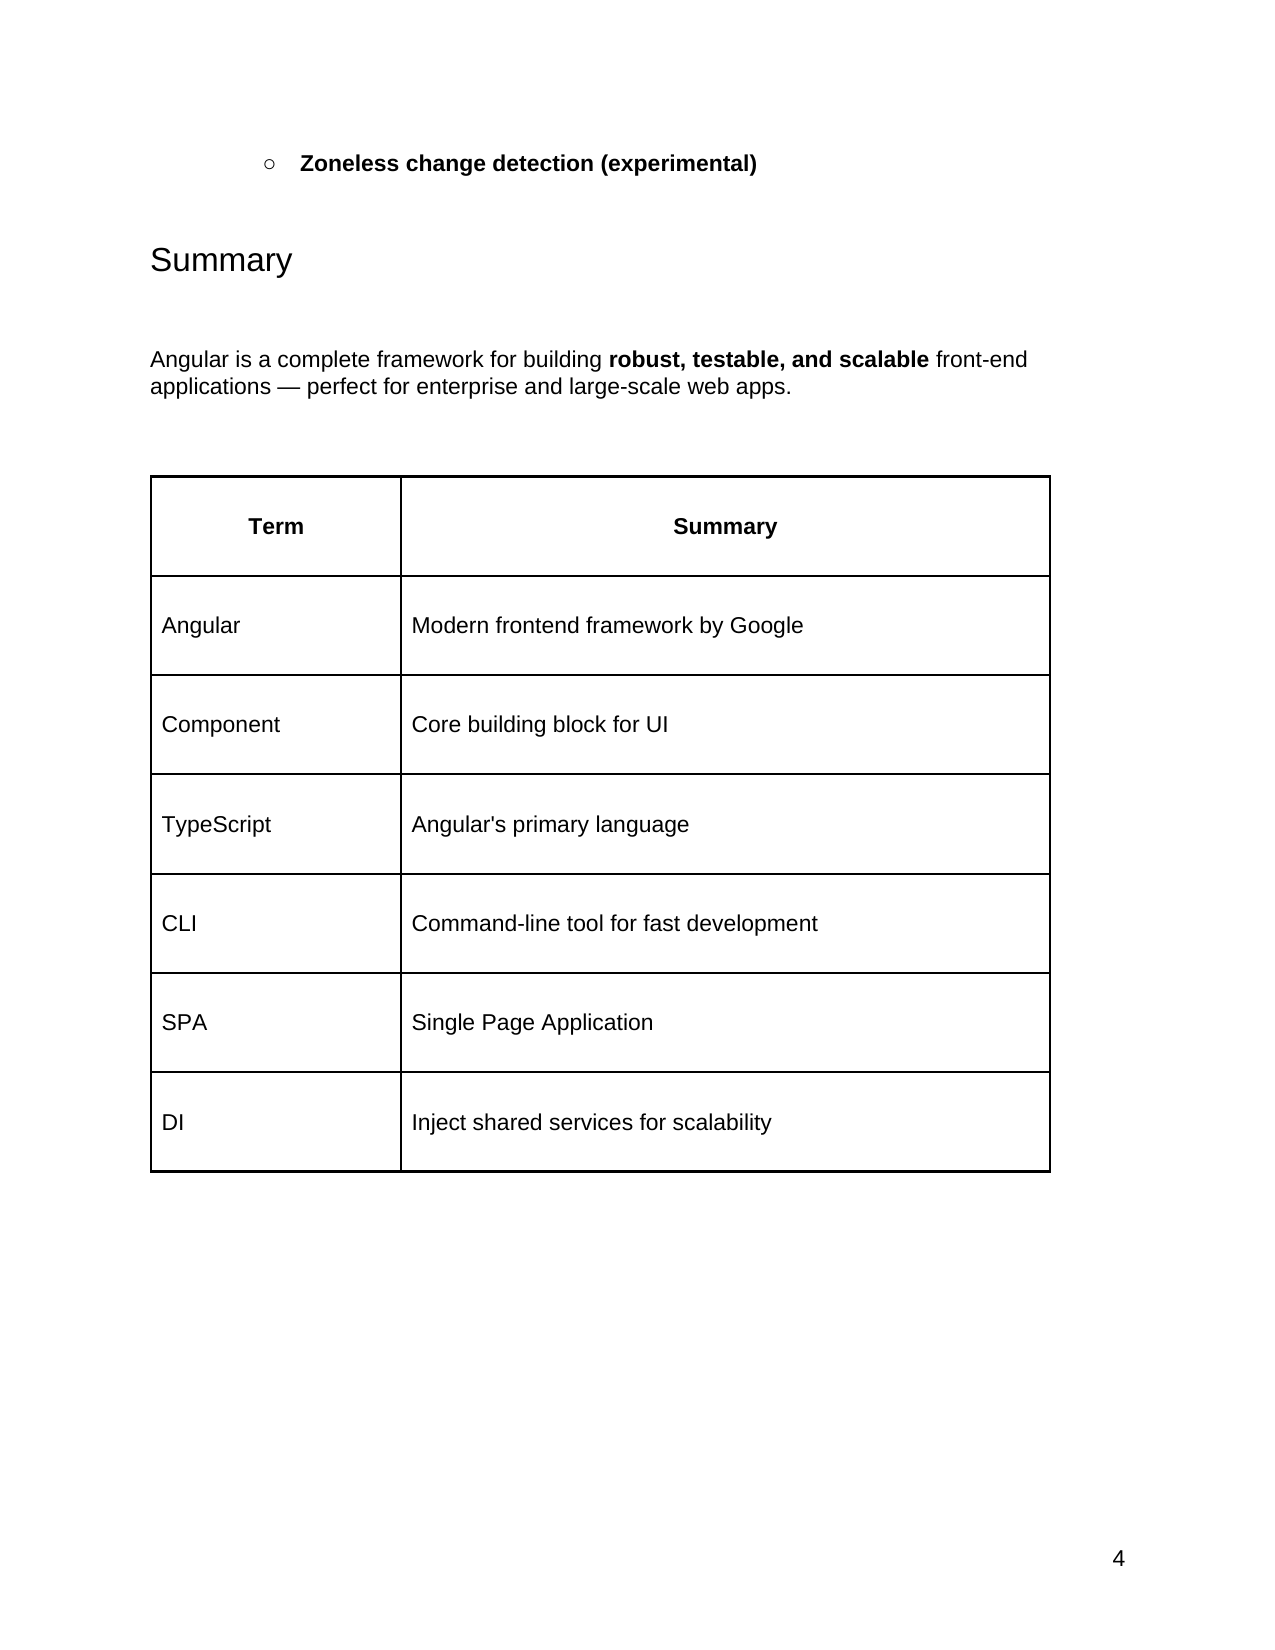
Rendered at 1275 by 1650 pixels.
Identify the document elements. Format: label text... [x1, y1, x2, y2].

list Zoneless change detection (experimental) [262, 150, 1125, 203]
table_cell Component [152, 676, 400, 773]
table_cell Angular [152, 577, 400, 674]
table_header Term [152, 478, 400, 575]
table_cell Core building block for UI [402, 676, 1049, 773]
table_cell Single Page Application [402, 974, 1049, 1071]
table_header Summary [402, 478, 1049, 575]
subtitle Summary [150, 240, 1125, 279]
table_cell TypeScript [152, 775, 400, 872]
text Angular is a complete framework for building robust, testable, and scalable front-end applications — perfect for enterprise and large-scale web apps. [150, 346, 1125, 399]
table_cell Command-line tool for fast development [402, 875, 1049, 972]
table_cell Inject shared services for scalability [402, 1073, 1049, 1170]
table_cell Angular's primary language [402, 775, 1049, 872]
table_cell CLI [152, 875, 400, 972]
table_cell DI [152, 1073, 400, 1170]
table_cell SPA [152, 974, 400, 1071]
table_cell Modern frontend framework by Google [402, 577, 1049, 674]
